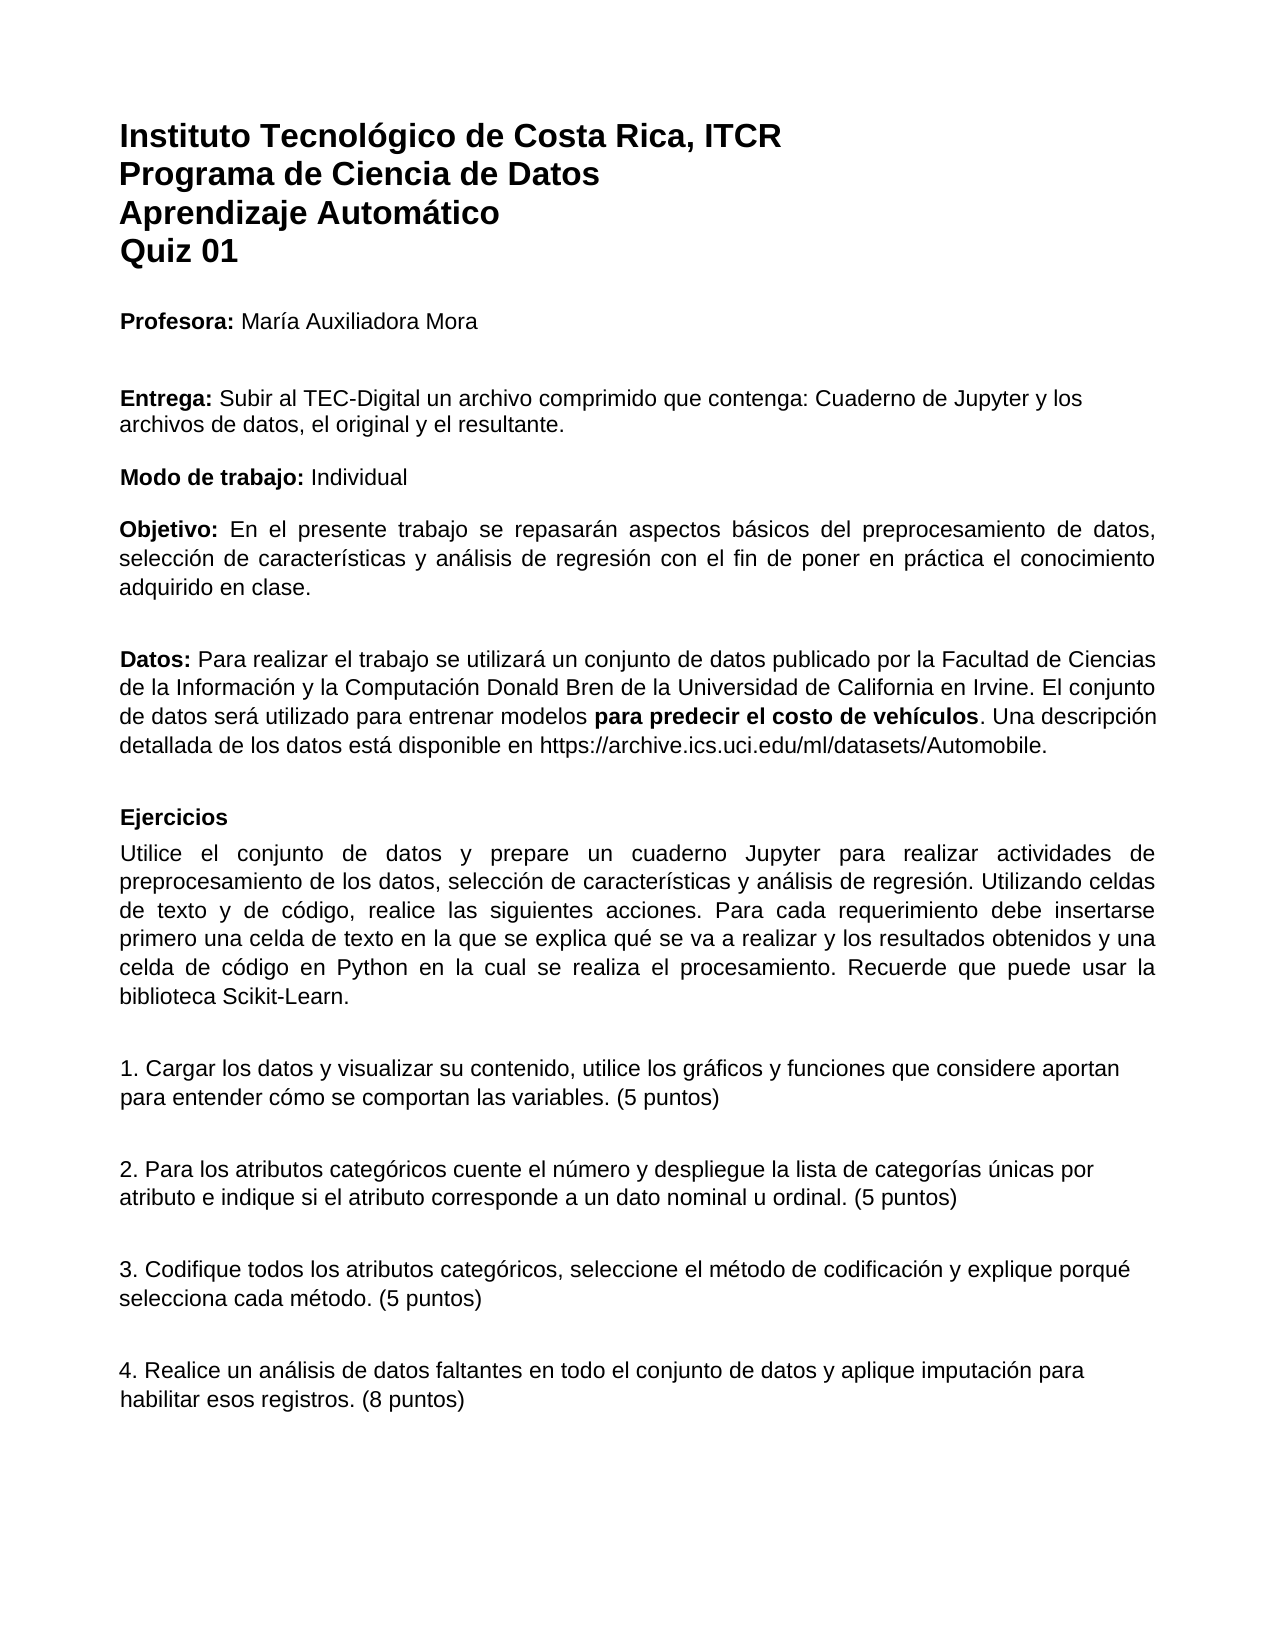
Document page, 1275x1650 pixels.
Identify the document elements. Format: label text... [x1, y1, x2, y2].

text 2. Para los atributos categóricos cuente el número y despliegue la lista de categorías únicas por atributo e indique si el atributo corresponde a un dato nominal u ordinal. (5 puntos) [119, 1156, 1099, 1211]
text Entrega: Subir al TEC-Digital un archivo comprimido que contenga: Cuaderno de Jupyter y los archivos de datos, el original y el resultante. [119, 387, 1087, 437]
text Utilice el conjunto de datos y prepare un cuaderno Jupyter para realizar actividades de preprocesamiento de los datos, selección de características y análisis de regresión. Utilizando celdas de texto y de código, realice las siguientes acciones. Para cada requerimiento debe insertarse primero una celda de texto en la que se explica qué se va a realizar y los resultados obtenidos y una celda de código en Python en la cual se realiza el procesamiento. Recuerde que puede usar la biblioteca Scikit-Learn. [119, 839, 1156, 1009]
text 3. Codifique todos los atributos categóricos, seleccione el método de codificación y explique porqué selecciona cada método. (5 puntos) [119, 1256, 1136, 1311]
text Ejercicios [120, 804, 1157, 830]
text Instituto Tecnológico de Costa Rica, ITCR [119, 116, 1157, 154]
text Profesora: María Auxiliadora Mora [120, 308, 1157, 334]
text Objetivo: En el presente trabajo se repasarán aspectos básicos del preprocesamiento de datos, selección de características y análisis de regresión con el fin de poner en práctica el conocimiento adquirido en clase. [119, 516, 1157, 600]
text Modo de trabajo: Individual [120, 464, 1157, 490]
text 1. Cargar los datos y visualizar su contenido, utilice los gráficos y funciones que considere aportan para entender cómo se comportan las variables. (5 puntos) [120, 1055, 1124, 1110]
text 4. Realice un análisis de datos faltantes en todo el conjunto de datos y aplique imputación para habilitar esos registros. (8 puntos) [119, 1357, 1090, 1412]
text Datos: Para realizar el trabajo se utilizará un conjunto de datos publicado por la Facultad de Ciencias de la Información y la Computación Donald Bren de la Universidad de California en Irvine. El conjunto de datos será utilizado para entrenar modelos para predecir el costo de vehículos. Una descripción detallada de los datos está disponible en https://archive.ics.uci.edu/ml/datasets/Automobile. [119, 646, 1157, 758]
text Aprendizaje Automático [118, 193, 1157, 231]
text Programa de Ciencia de Datos [119, 154, 1157, 193]
text Quiz 01 [120, 231, 1157, 270]
